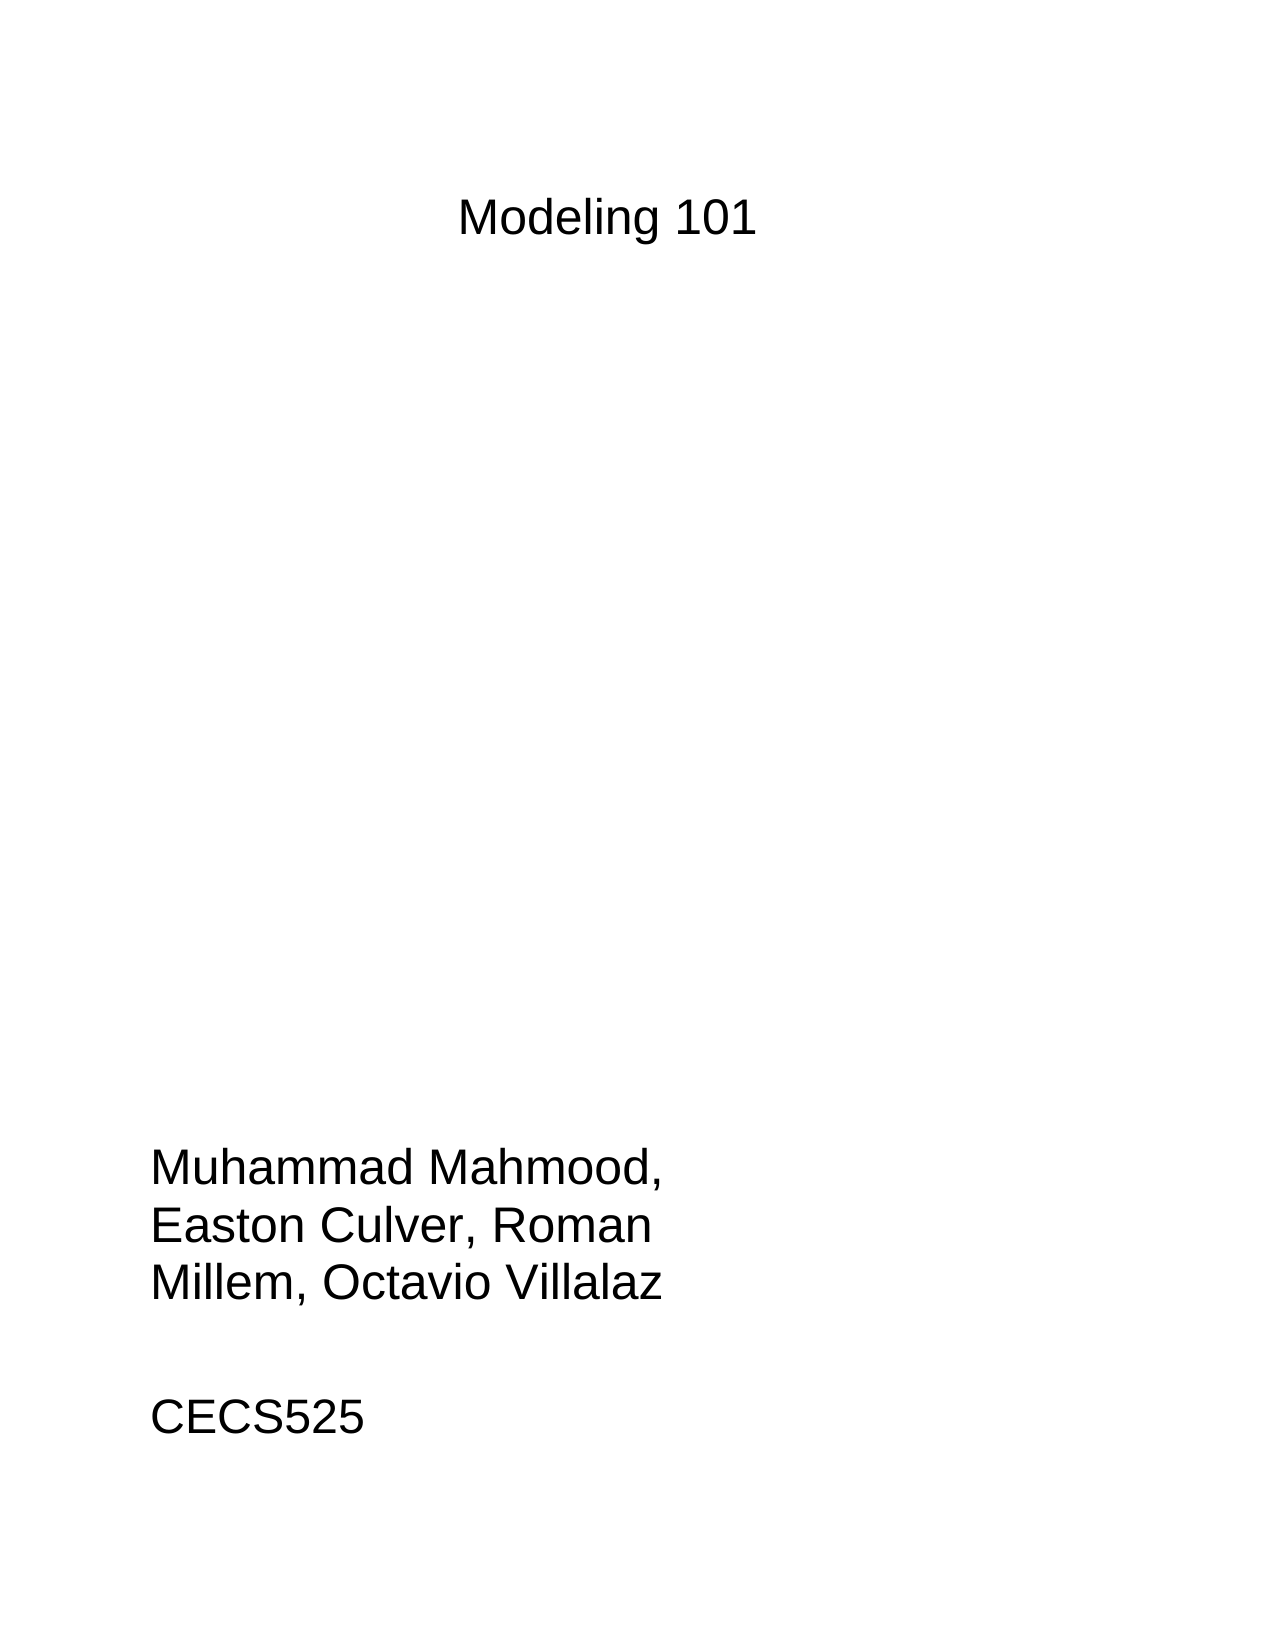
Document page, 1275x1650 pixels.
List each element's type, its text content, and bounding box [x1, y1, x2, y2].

text Muhammad Mahmood, Easton Culver, Roman Millem, Octavio Villalaz [150, 1137, 818, 1310]
text Modeling 101 [457, 187, 818, 245]
text CECS525 [150, 1347, 818, 1443]
